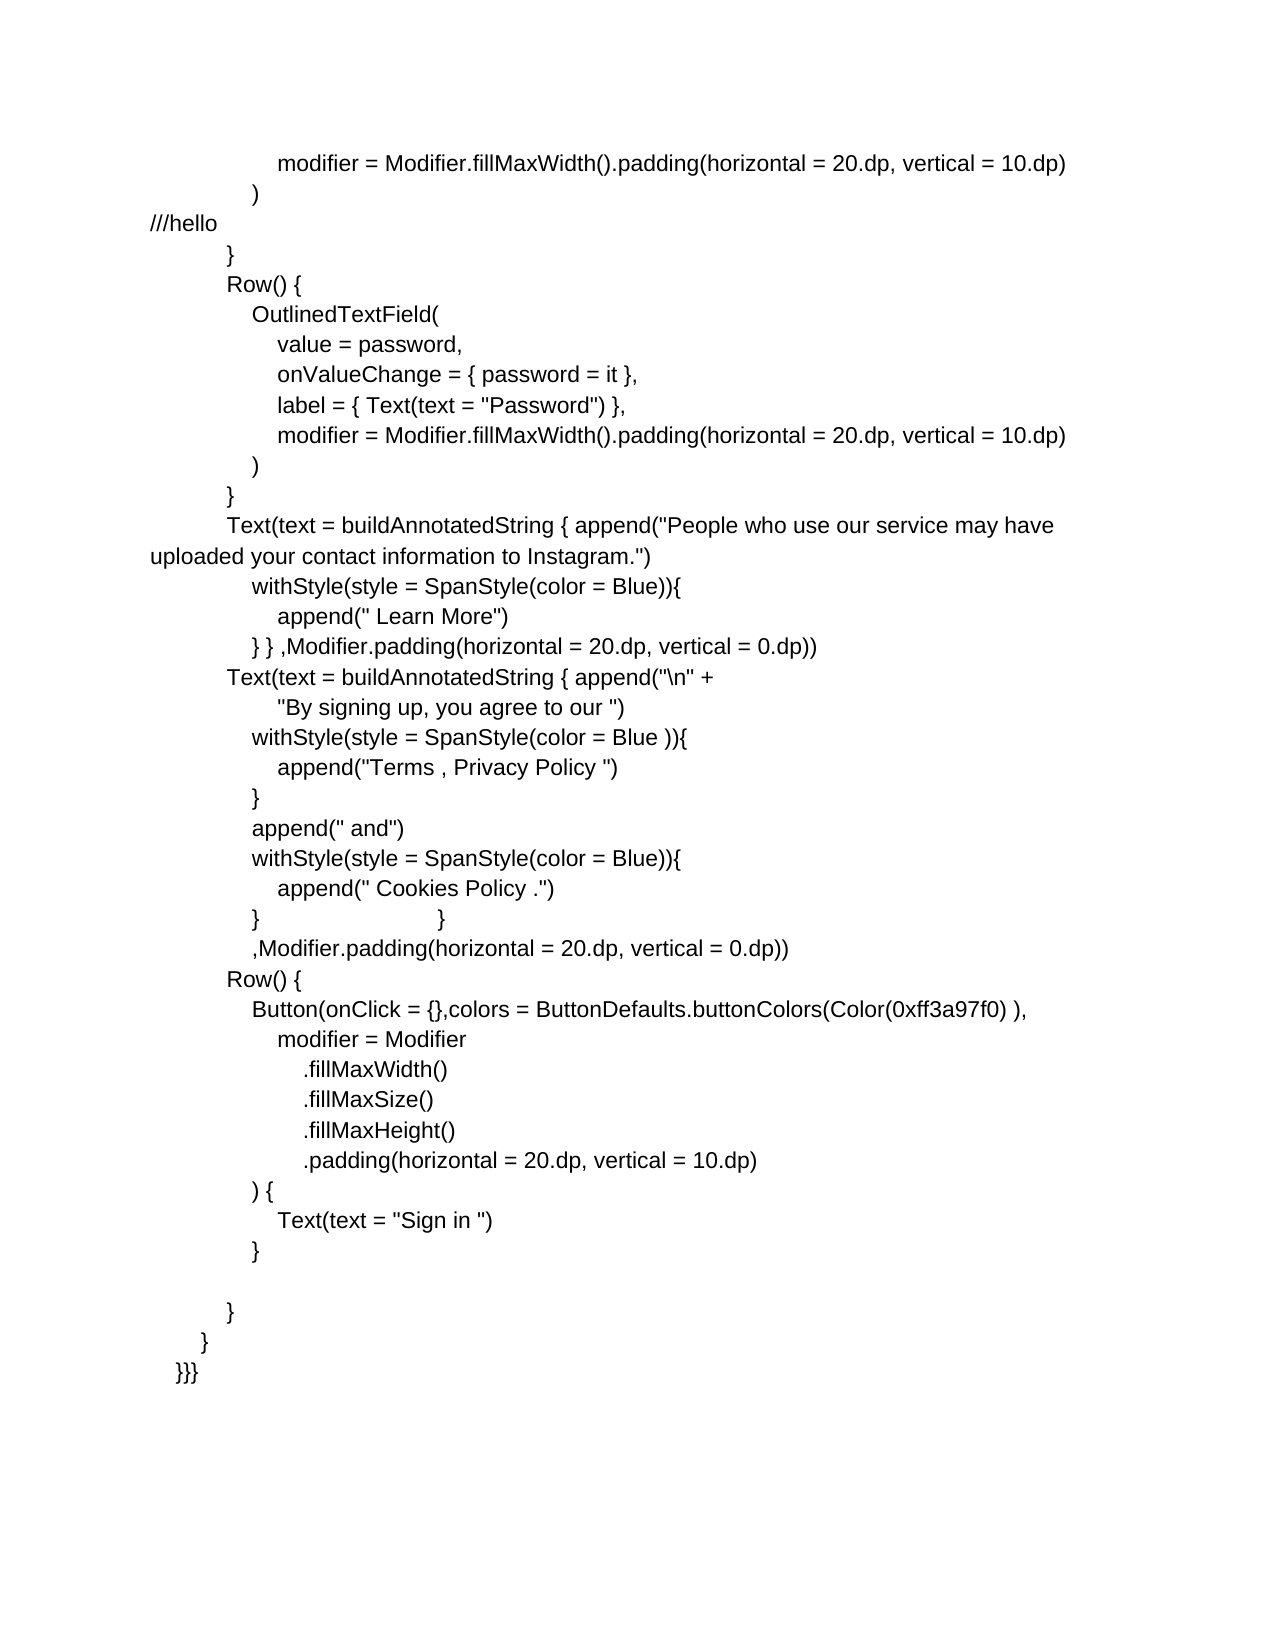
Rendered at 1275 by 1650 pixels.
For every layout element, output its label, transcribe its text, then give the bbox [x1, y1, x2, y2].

text Button(onClick = {},colors = ButtonDefaults.buttonColors(Color(0xff3a97f0) ), [150, 996, 1125, 1022]
text } [150, 1328, 1125, 1354]
text value = password, [150, 331, 1125, 358]
text modifier = Modifier [150, 1026, 1125, 1052]
text } } ,Modifier.padding(horizontal = 20.dp, vertical = 0.dp)) [150, 633, 1125, 660]
text withStyle(style = SpanStyle(color = Blue)){ [150, 573, 1125, 599]
text withStyle(style = SpanStyle(color = Blue)){ [150, 845, 1125, 871]
text OutlinedTextField( [150, 301, 1125, 327]
text modifier = Modifier.fillMaxWidth().padding(horizontal = 20.dp, vertical = 10.dp) [150, 422, 1125, 448]
text } [150, 482, 1125, 509]
text withStyle(style = SpanStyle(color = Blue )){ [150, 724, 1125, 750]
text .fillMaxWidth() [150, 1056, 1125, 1083]
text Text(text = buildAnnotatedString { append("\n" + [150, 663, 1125, 690]
text label = { Text(text = "Password") }, [150, 392, 1125, 418]
text .fillMaxHeight() [150, 1117, 1125, 1143]
text ,Modifier.padding(horizontal = 20.dp, vertical = 0.dp)) [150, 935, 1125, 962]
text ) [150, 180, 1125, 207]
text append(" Cookies Policy .") [150, 875, 1125, 901]
text Row() { [150, 966, 1125, 992]
text ///hello [150, 210, 1125, 237]
text } [150, 1237, 1125, 1264]
text onValueChange = { password = it }, [150, 361, 1125, 388]
text ) { [150, 1177, 1125, 1203]
text } } [150, 905, 1125, 932]
text Row() { [150, 271, 1125, 297]
text .fillMaxSize() [150, 1086, 1125, 1113]
text Text(text = "Sign in ") [150, 1207, 1125, 1234]
text .padding(horizontal = 20.dp, vertical = 10.dp) [150, 1147, 1125, 1173]
text }}} [150, 1358, 1125, 1385]
text } [150, 241, 1125, 267]
text append(" Learn More") [150, 603, 1125, 629]
text } [150, 784, 1125, 811]
text "By signing up, you agree to our ") [150, 694, 1125, 720]
text Text(text = buildAnnotatedString { append("People who use our service may have uploaded your contact information to Instagram.") [150, 512, 1125, 569]
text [150, 150, 1125, 176]
text append("Terms , Privacy Policy ") [150, 754, 1125, 781]
text } [150, 1298, 1125, 1324]
text append(" and") [150, 814, 1125, 841]
text ) [150, 452, 1125, 478]
